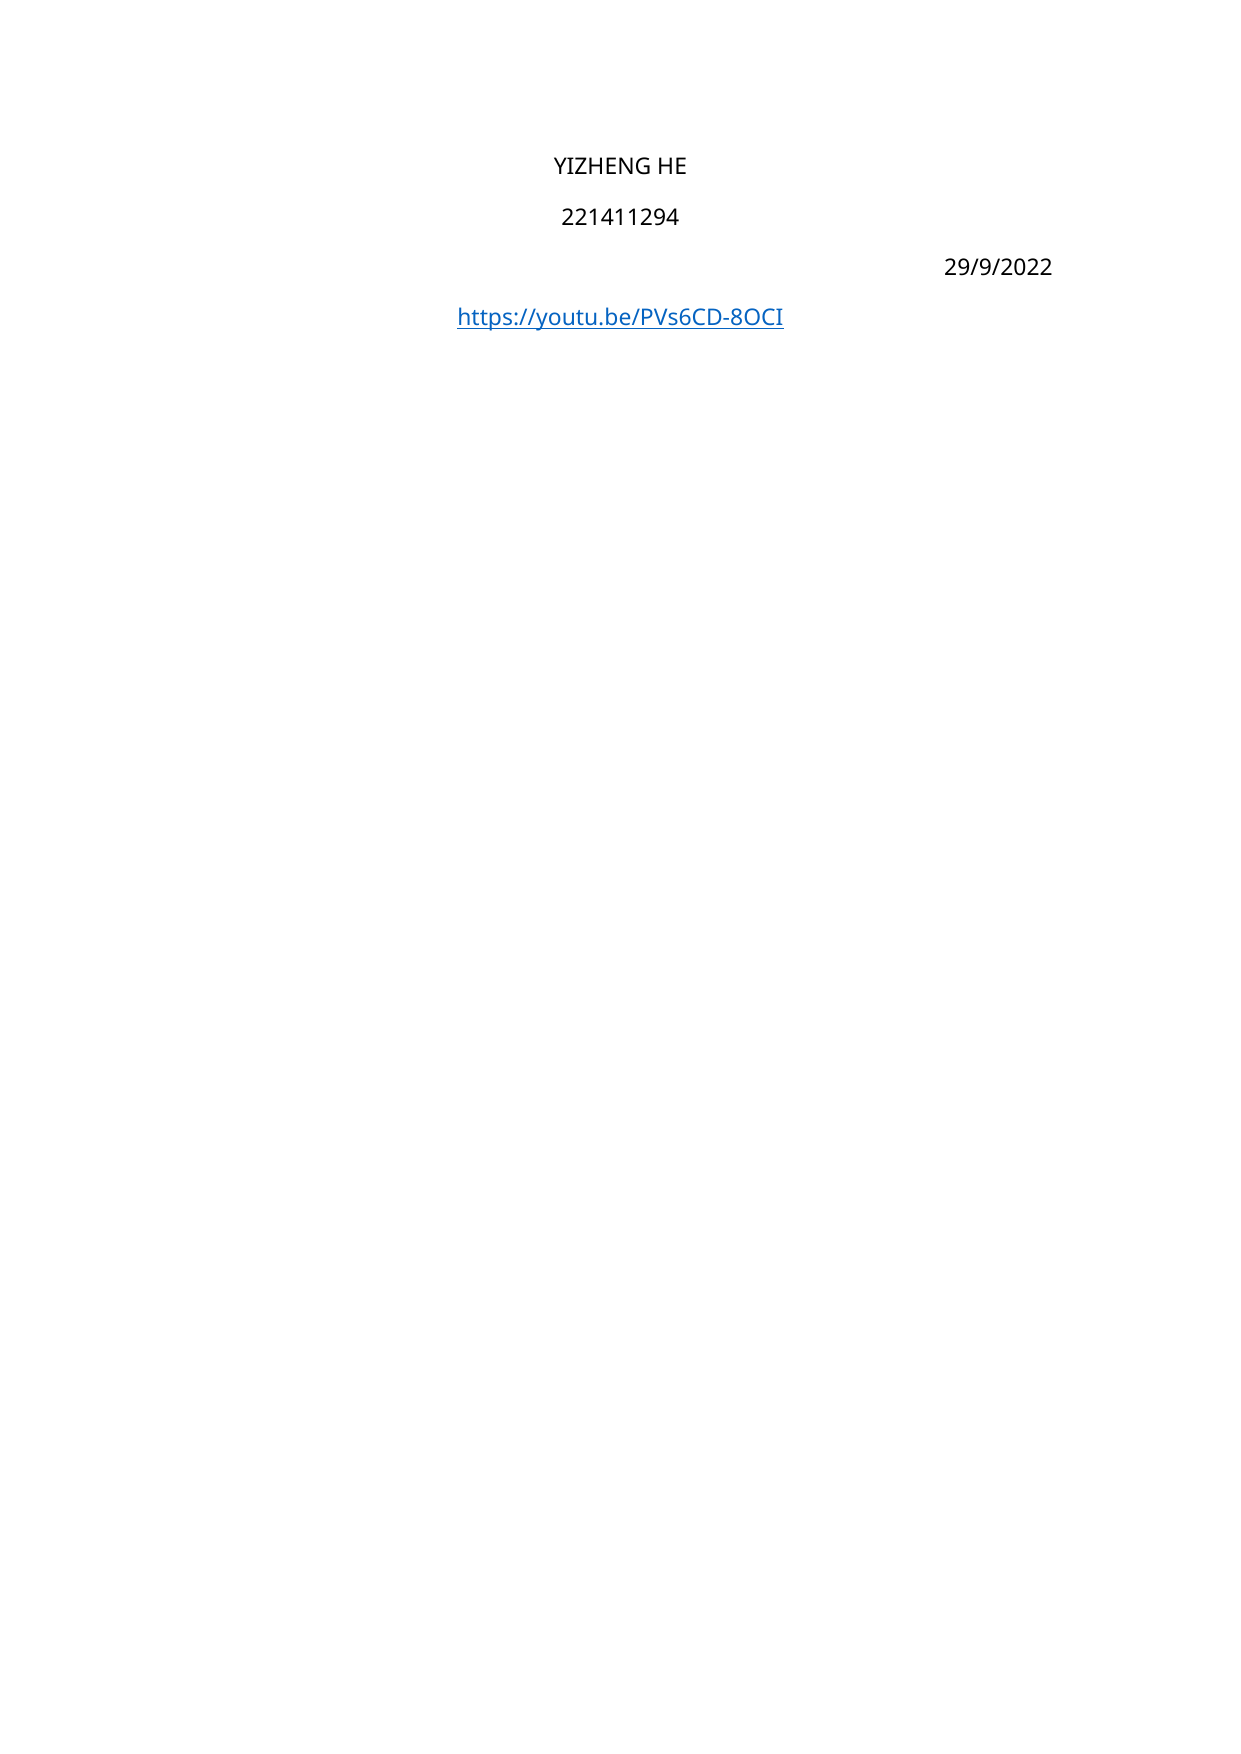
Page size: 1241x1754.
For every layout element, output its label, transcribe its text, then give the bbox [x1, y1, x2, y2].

text YIZHENG HE [187, 150, 1053, 181]
text 221411294 [187, 200, 1053, 232]
text https://youtu.be/PVs6CD-8OCI [187, 301, 1053, 332]
text 29/9/2022 [187, 251, 1053, 282]
